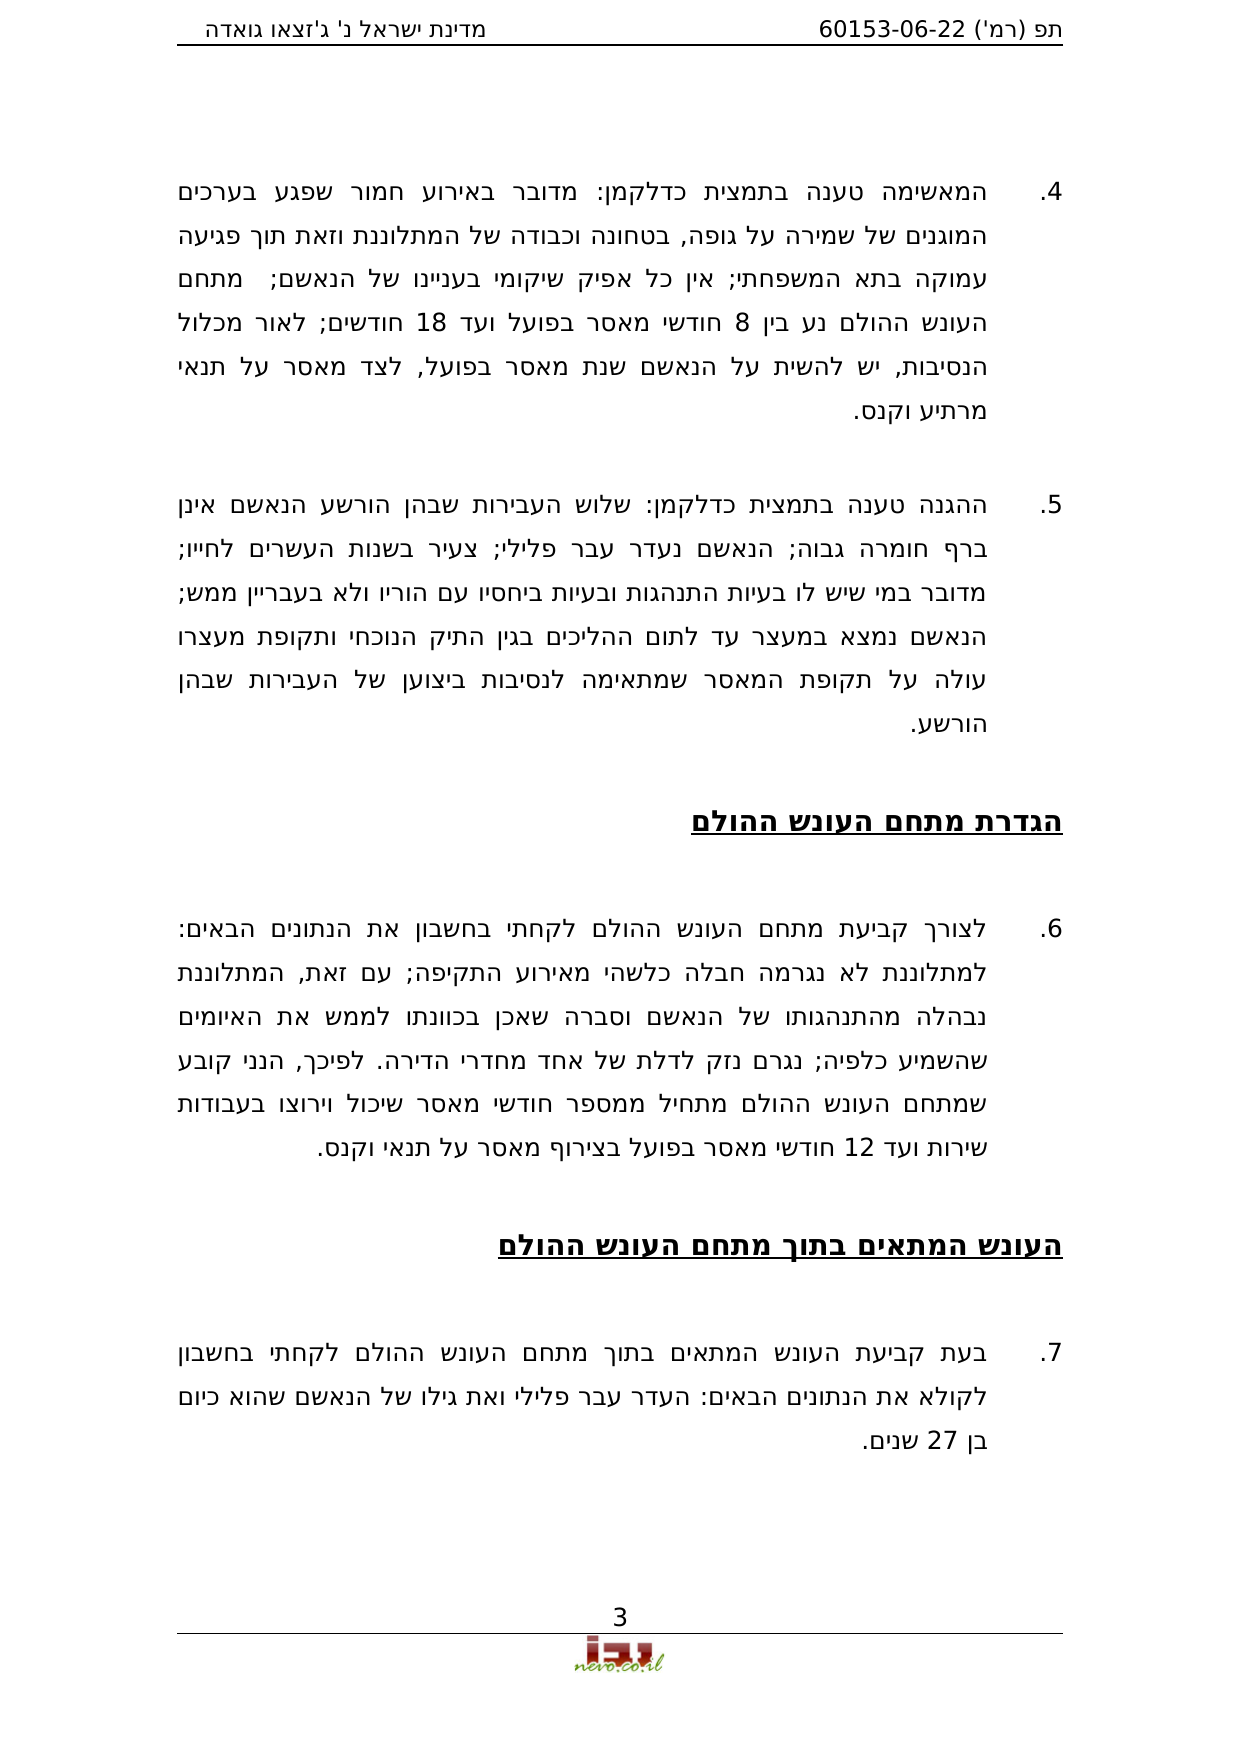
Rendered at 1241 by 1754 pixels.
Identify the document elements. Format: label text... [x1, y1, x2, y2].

text 6. לצורך קביעת מתחם העונש ההולם לקחתי בחשבון את הנתונים הבאים: למתלוננת לא נגרמה חבלה כלשהי מאירוע התקיפה; עם זאת, המתלוננת נבהלה מהתנהגותו של הנאשם וסברה שאכן בכוונתו לממש את האיומים שהשמיע כלפיה; נגרם נזק לדלת של אחד מחדרי הדירה. לפיכך, הנני קובע שמתחם העונש ההולם מתחיל ממספר חודשי מאסר שיכול וירוצו בעבודות שירות ועד 12 חודשי מאסר בפועל בצירוף מאסר על תנאי וקנס. [177, 915, 1063, 1163]
text הגדרת מתחם העונש ההולם [177, 804, 1063, 838]
text 7. בעת קביעת העונש המתאים בתוך מתחם העונש ההולם לקחתי בחשבון לקולא את הנתונים הבאים: העדר עבר פלילי ואת גילו של הנאשם שהוא כיום בן 27 שנים. [177, 1339, 1063, 1455]
text 4. המאשימה טענה בתמצית כדלקמן: מדובר באירוע חמור שפגע בערכים המוגנים של שמירה על גופה, בטחונה וכבודה של המתלוננת וזאת תוך פגיעה עמוקה בתא המשפחתי; אין כל אפיק שיקומי בעניינו של הנאשם; מתחם העונש ההולם נע בין 8 חודשי מאסר בפועל ועד 18 חודשים; לאור מכלול הנסיבות, יש להשית על הנאשם שנת מאסר בפועל, לצד מאסר על תנאי מרתיע וקנס. [177, 177, 1063, 425]
text העונש המתאים בתוך מתחם העונש ההולם [177, 1228, 1063, 1262]
text 5. ההגנה טענה בתמצית כדלקמן: שלוש העבירות שבהן הורשע הנאשם אינן ברף חומרה גבוה; הנאשם נעדר עבר פלילי; צעיר בשנות העשרים לחייו; מדובר במי שיש לו בעיות התנהגות ובעיות ביחסיו עם הוריו ולא בעבריין ממש; הנאשם נמצא במעצר עד לתום ההליכים בגין התיק הנוכחי ותקופת מעצרו עולה על תקופת המאסר שמתאימה לנסיבות ביצוען של העבירות שבהן הורשע. [177, 491, 1063, 739]
picture [574, 1635, 666, 1673]
